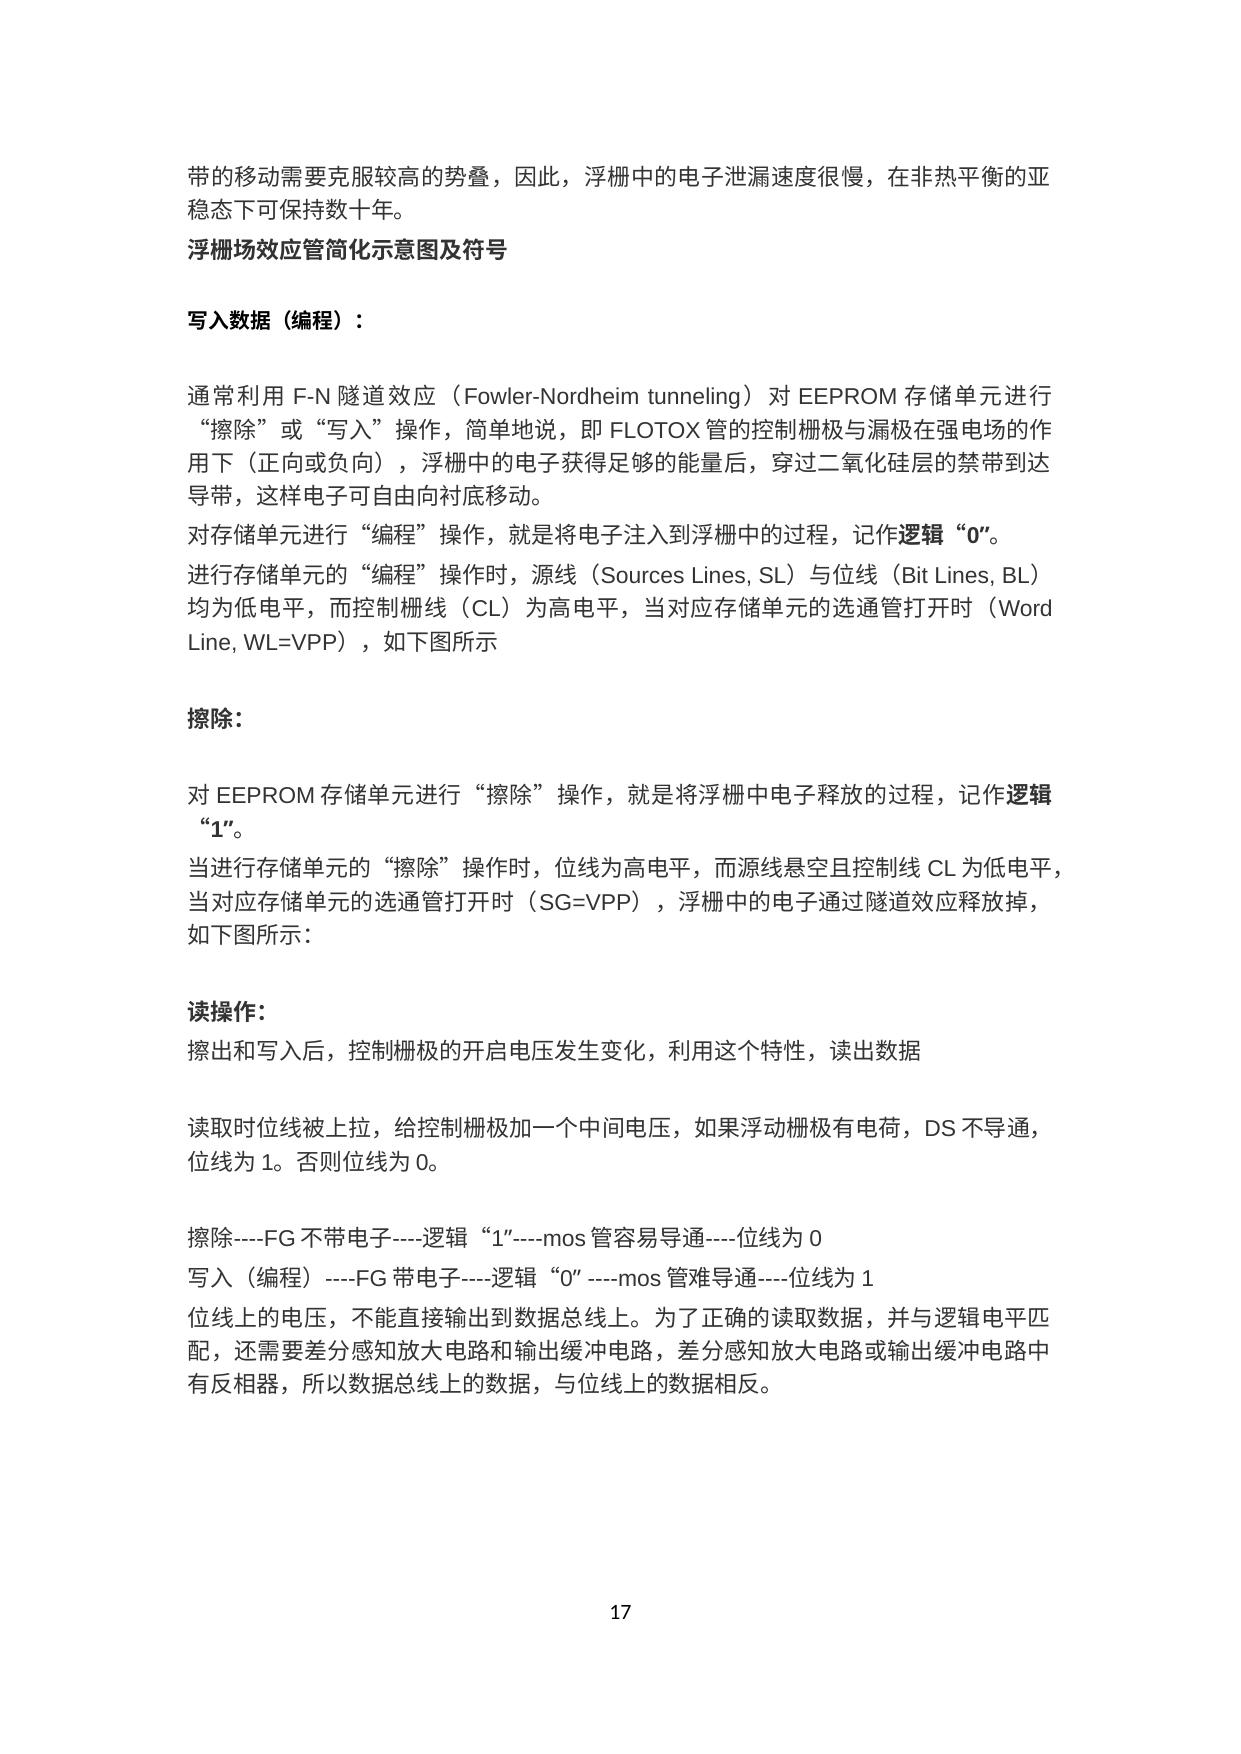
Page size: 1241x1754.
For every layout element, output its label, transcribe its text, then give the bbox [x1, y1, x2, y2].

text 浮栅场效应管简化示意图及符号 [187, 232, 1053, 265]
text 读取时位线被上拉，给控制栅极加一个中间电压，如果浮动栅极有电荷，DS不导通，位线为1。否则位线为0。 [187, 1110, 1053, 1177]
text 当进行存储单元的“擦除”操作时，位线为高电平，而源线悬空且控制线CL为低电平，当对应存储单元的选通管打开时（SG=VPP），浮栅中的电子通过隧道效应释放掉，如下图所示： [187, 850, 1053, 950]
text 写入（编程）----FG带电子----逻辑“0” ----mos管难导通----位线为1 [187, 1260, 1053, 1293]
text 位线上的电压，不能直接输出到数据总线上。为了正确的读取数据，并与逻辑电平匹配，还需要差分感知放大电路和输出缓冲电路，差分感知放大电路或输出缓冲电路中有反相器，所以数据总线上的数据，与位线上的数据相反。 [187, 1299, 1053, 1399]
text 对EEPROM存储单元进行“擦除”操作，就是将浮栅中电子释放的过程，记作逻辑“1”。 [187, 777, 1053, 844]
text 擦出和写入后，控制栅极的开启电压发生变化，利用这个特性，读出数据 [187, 1033, 1053, 1066]
text 对存储单元进行“编程”操作，就是将电子注入到浮栅中的过程，记作逻辑“0”。 [187, 517, 1053, 551]
text 通常利用F-N隧道效应（Fowler-Nordheim tunneling）对EEPROM存储单元进行“擦除”或“写入”操作，简单地说，即FLOTOX管的控制栅极与漏极在强电场的作用下（正向或负向），浮栅中的电子获得足够的能量后，穿过二氧化硅层的禁带到达导带，这样电子可自由向衬底移动。 [187, 378, 1053, 511]
text 擦除： [187, 700, 1053, 734]
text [187, 159, 1053, 226]
text 进行存储单元的“编程”操作时，源线（Sources Lines, SL）与位线（Bit Lines, BL）均为低电平，而控制栅线（CL）为高电平，当对应存储单元的选通管打开时（Word Line, WL=VPP），如下图所示 [187, 557, 1053, 657]
text 写入数据（编程）： [187, 304, 1053, 334]
text 读操作： [187, 994, 1053, 1027]
text 擦除----FG不带电子----逻辑“1”----mos管容易导通----位线为0 [187, 1220, 1053, 1254]
